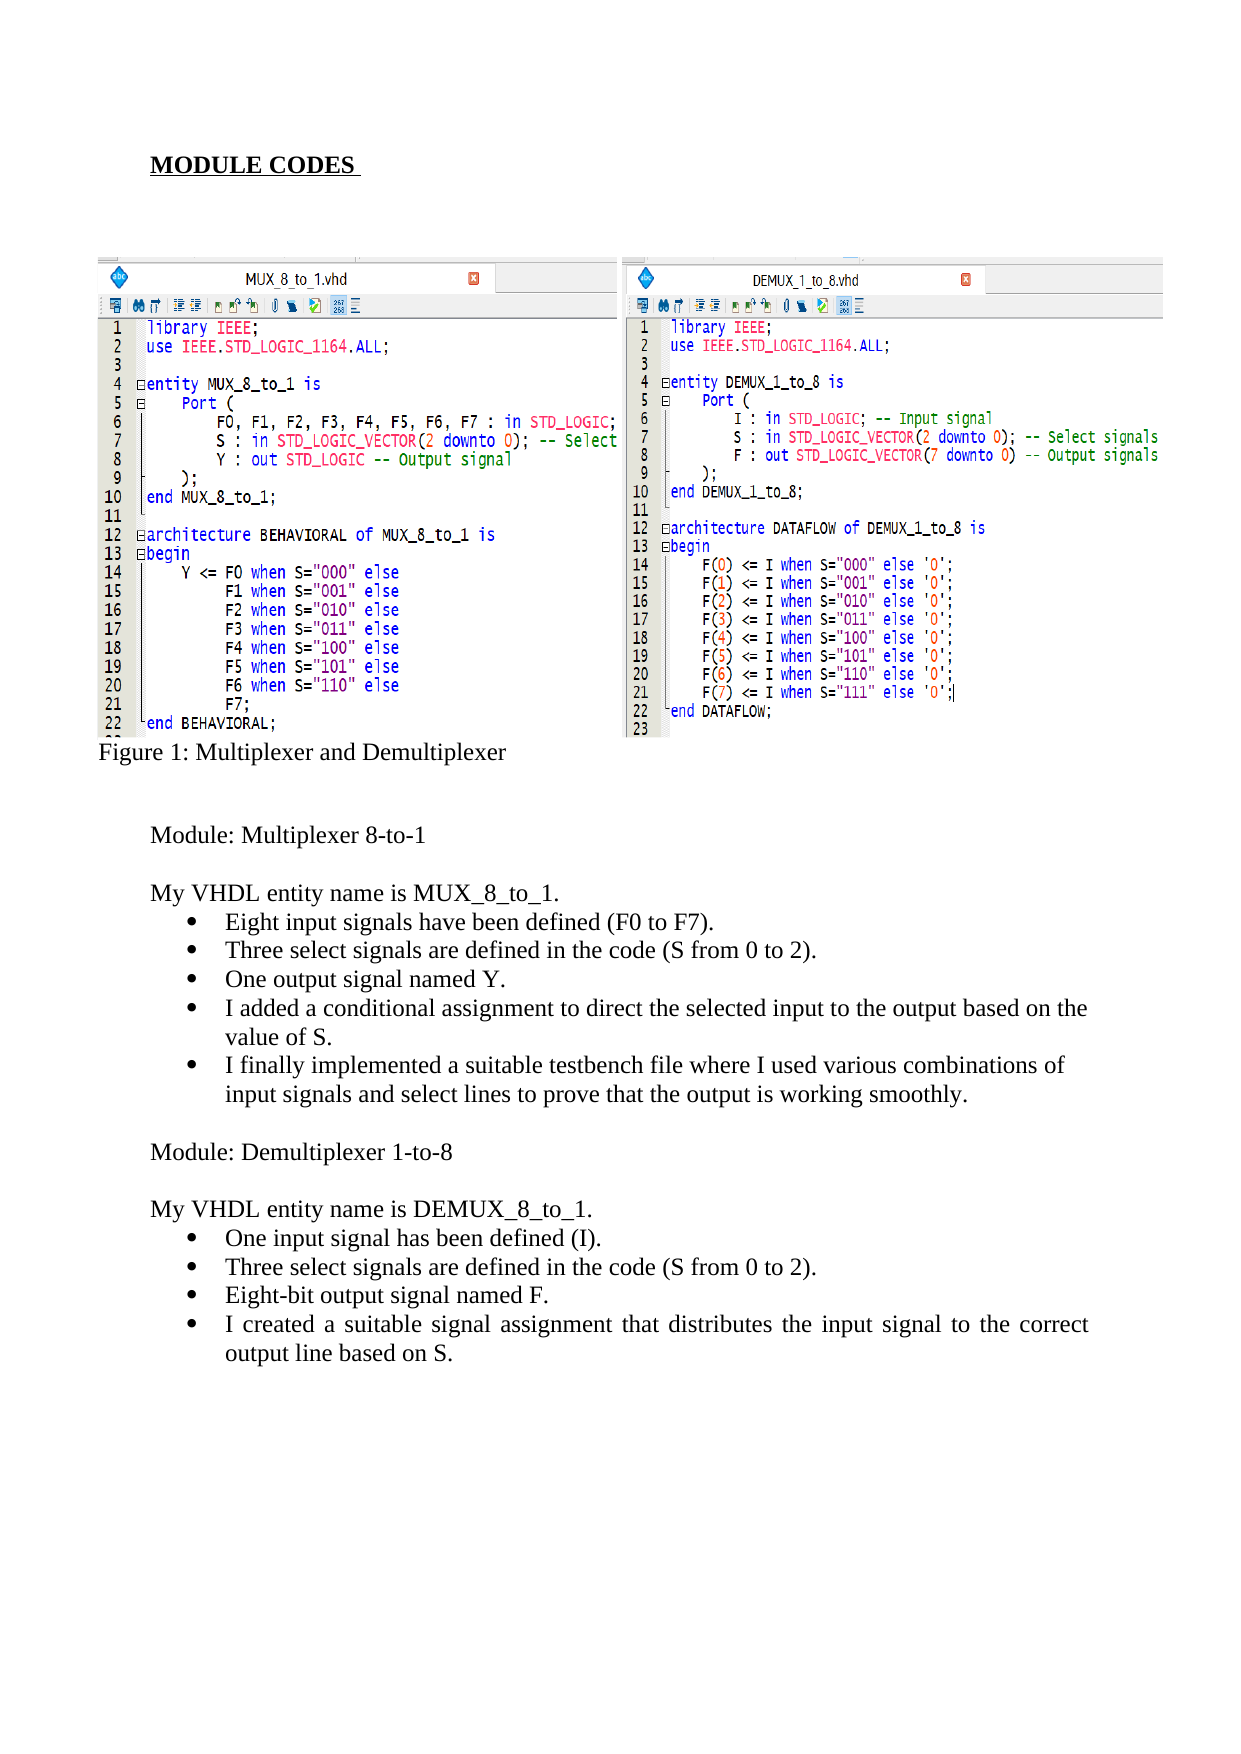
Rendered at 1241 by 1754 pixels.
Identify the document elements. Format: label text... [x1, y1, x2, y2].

list I created a suitable signal assignment that distributes the input signal to the correct output line based on S. [187, 1309, 1090, 1367]
list My VHDL entity name is DEMUX_8_to_1. [150, 1194, 1090, 1223]
list Three select signals are defined in the code (S from 0 to 2). [187, 935, 1090, 964]
list Module: Demultiplexer 1-to-8 [150, 1137, 1090, 1165]
list I finally implemented a suitable testbench file where I used various combinations of input signals and select lines to prove that the output is working smoothly. [187, 1050, 1090, 1108]
list Eight-bit output signal named F. [187, 1280, 1090, 1309]
subtitle MODULE CODES [150, 150, 1090, 179]
list Eight input signals have been defined (F0 to F7). [187, 907, 1090, 935]
list One output signal named Y. [187, 964, 1090, 993]
list I added a conditional assignment to direct the selected input to the output based on the value of S. [187, 993, 1090, 1050]
list Module: Multiplexer 8-to-1 [150, 820, 1090, 849]
list Three select signals are defined in the code (S from 0 to 2). [187, 1252, 1090, 1280]
picture [97, 257, 617, 737]
list My VHDL entity name is MUX_8_to_1. [150, 878, 1090, 907]
list One input signal has been defined (I). [187, 1223, 1090, 1252]
picture [622, 257, 1163, 737]
